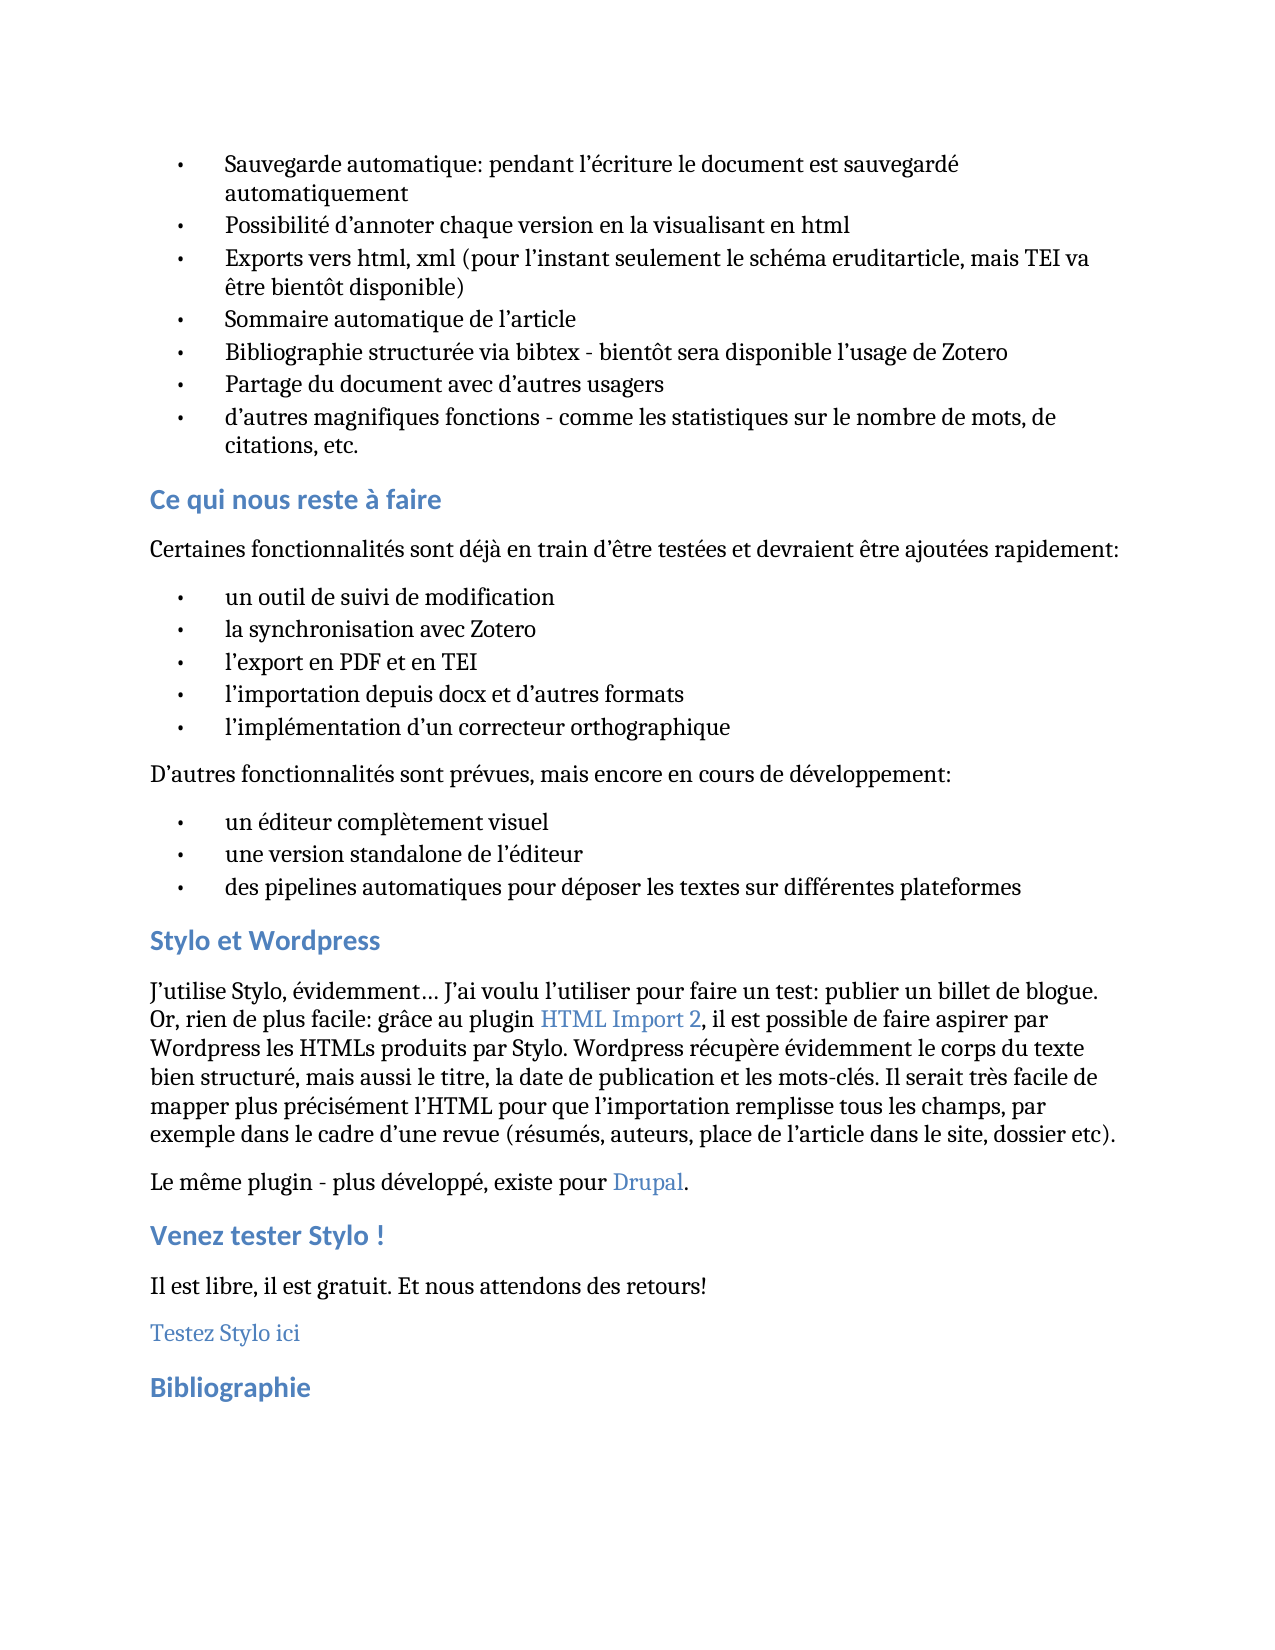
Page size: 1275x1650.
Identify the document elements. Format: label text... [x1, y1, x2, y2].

subtitle Ce qui nous reste à faire [150, 481, 1125, 516]
list Sauvegarde automatique: pendant l’écriture le document est sauvegardé automatiquement [175, 150, 1125, 207]
list l’importation depuis docx et d’autres formats [175, 680, 1125, 709]
list un outil de suivi de modification [175, 583, 1125, 611]
text J’utilise Stylo, évidemment… J’ai voulu l’utiliser pour faire un test: publier un billet de blogue. Or, rien de plus facile: grâce au plugin HTML Import 2, il est possible de faire aspirer par Wordpress les HTMLs produits par Stylo. Wordpress récupère évidemment le corps du texte bien structuré, mais aussi le titre, la date de publication et les mots-clés. Il serait très facile de mapper plus précisément l’HTML pour que l’importation remplisse tous les champs, par exemple dans le cadre d’une revue (résumés, auteurs, place de l’article dans le site, dossier etc). [150, 977, 1125, 1149]
list l’implémentation d’un correcteur orthographique [175, 713, 1125, 741]
list Exports vers html, xml (pour l’instant seulement le schéma eruditarticle, mais TEI va être bientôt disponible) [175, 244, 1125, 301]
list Possibilité d’annoter chaque version en la visualisant en html [175, 211, 1125, 240]
subtitle Venez tester Stylo ! [150, 1217, 1125, 1253]
list Sommaire automatique de l’article [175, 305, 1125, 334]
text D’autres fonctionnalités sont prévues, mais encore en cours de développement: [150, 760, 1125, 789]
list un éditeur complètement visuel [175, 808, 1125, 836]
list d’autres magnifiques fonctions - comme les statistiques sur le nombre de mots, de citations, etc. [175, 402, 1125, 460]
text Il est libre, il est gratuit. Et nous attendons des retours! [150, 1272, 1125, 1301]
subtitle Bibliographie [150, 1369, 1125, 1404]
text Certaines fonctionnalités sont déjà en train d’être testées et devraient être ajoutées rapidement: [150, 535, 1125, 564]
list Bibliographie structurée via bibtex - bientôt sera disponible l’usage de Zotero [175, 337, 1125, 366]
subtitle Stylo et Wordpress [150, 922, 1125, 958]
list Partage du document avec d’autres usagers [175, 370, 1125, 399]
text Testez Stylo ici [150, 1319, 1125, 1348]
list la synchronisation avec Zotero [175, 615, 1125, 644]
list une version standalone de l’éditeur [175, 840, 1125, 869]
list des pipelines automatiques pour déposer les textes sur différentes plateformes [175, 873, 1125, 901]
list l’export en PDF et en TEI [175, 648, 1125, 676]
text Le même plugin - plus développé, existe pour Drupal. [150, 1168, 1125, 1197]
